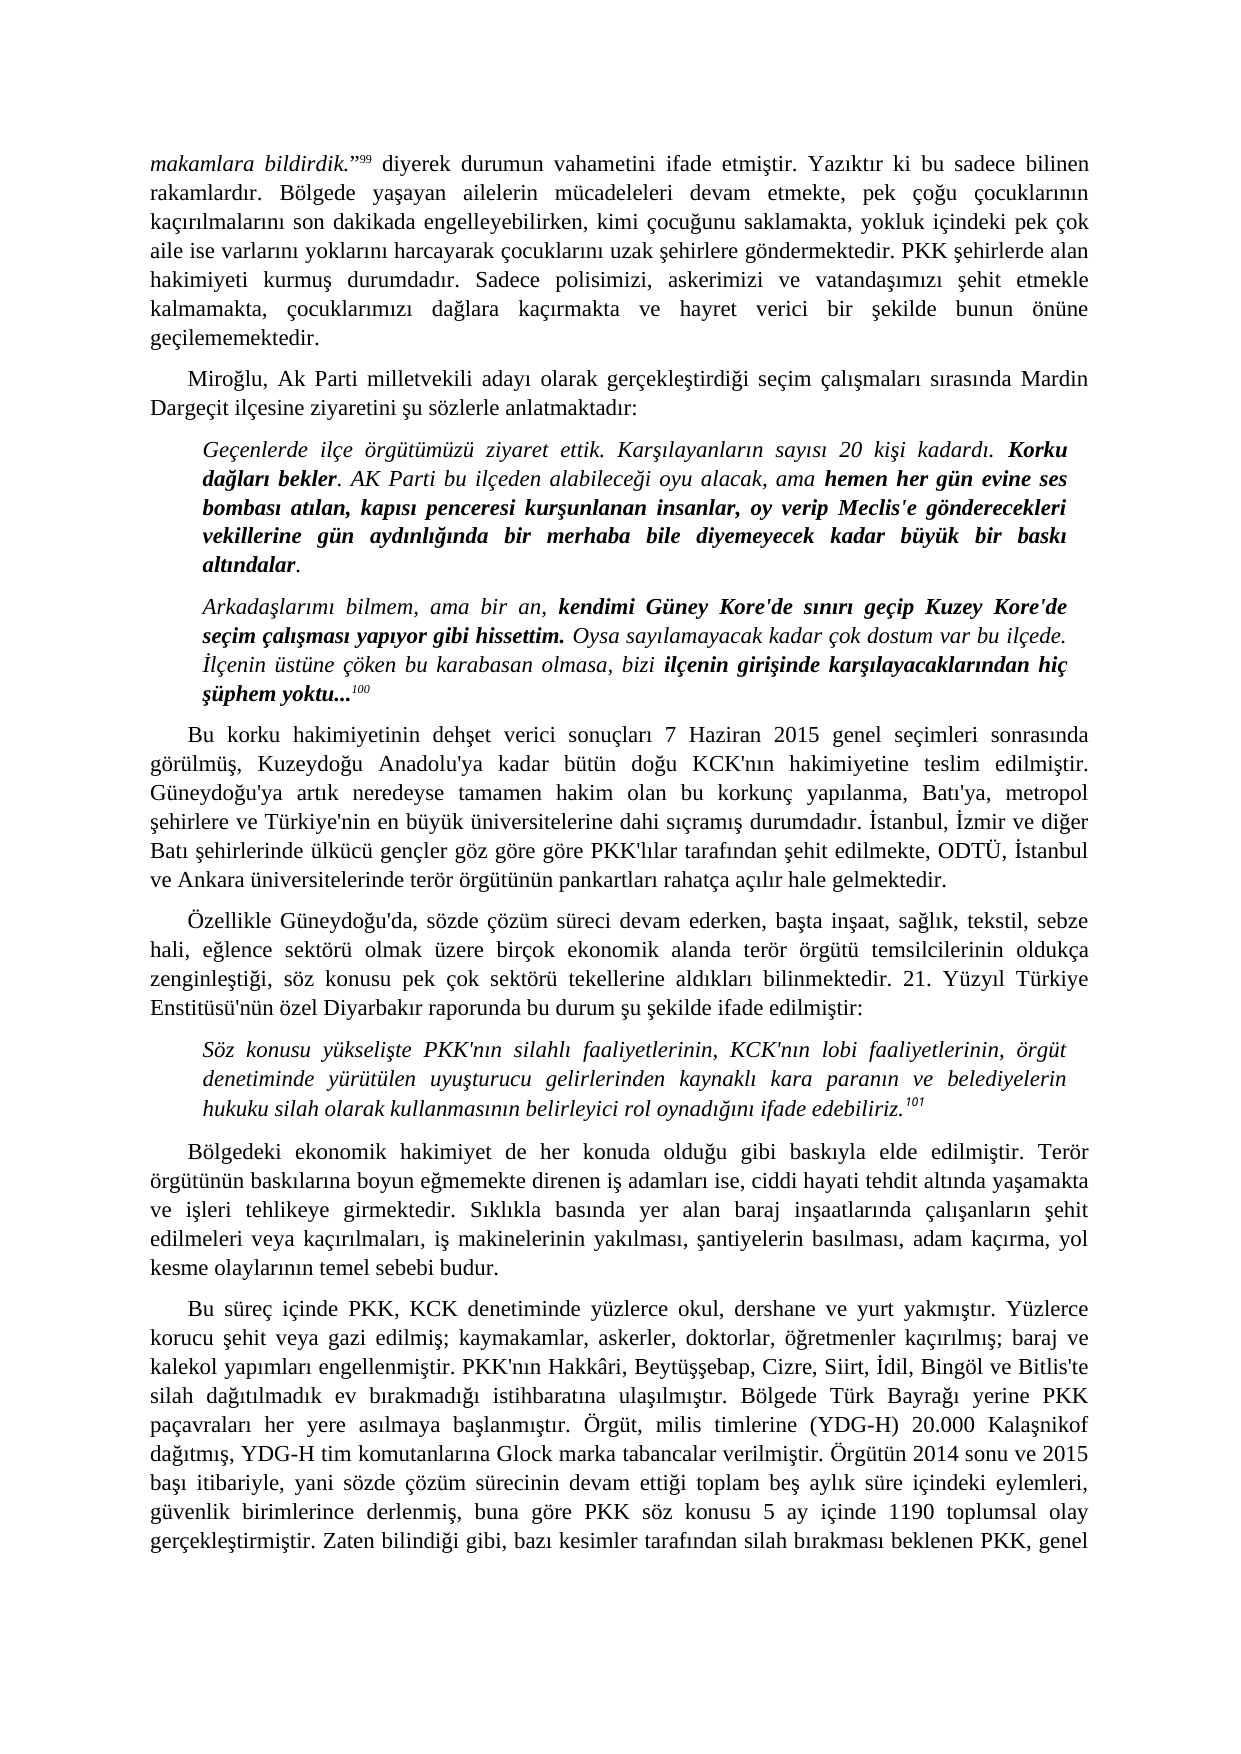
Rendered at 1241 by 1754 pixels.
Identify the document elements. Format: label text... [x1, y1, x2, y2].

text Özellikle Güneydoğu'da, sözde çözüm süreci devam ederken, başta inşaat, sağlık, tekstil, sebze hali, eğlence sektörü olmak üzere birçok ekonomik alanda terör örgütü temsilcilerinin oldukça zenginleştiği, söz konusu pek çok sektörü tekellerine aldıkları bilinmektedir. 21. Yüzyıl Türkiye Enstitüsü'nün özel Diyarbakır raporunda bu durum şu şekilde ifade edilmiştir: [150, 907, 1090, 1021]
text Miroğlu, Ak Parti milletvekili adayı olarak gerçekleştirdiği seçim çalışmaları sırasında Mardin Dargeçit ilçesine ziyaretini şu sözlerle anlatmaktadır: [150, 365, 1090, 421]
text Bölgedeki ekonomik hakimiyet de her konuda olduğu gibi baskıyla elde edilmiştir. Terör örgütünün baskılarına boyun eğmemekte direnen iş adamları ise, ciddi hayati tehdit altında yaşamakta ve işleri tehlikeye girmektedir. Sıklıkla basında yer alan baraj inşaatlarında çalışanların şehit edilmeleri veya kaçırılmaları, iş makinelerinin yakılması, şantiyelerin basılması, adam kaçırma, yol kesme olaylarının temel sebebi budur. [150, 1138, 1090, 1280]
text Söz konusu yükselişte PKK'nın silahlı faaliyetlerinin, KCK'nın lobi faaliyetlerinin, örgüt denetiminde yürütülen uyuşturucu gelirlerinden kaynaklı kara paranın ve belediyelerin hukuku silah olarak kullanmasının belirleyici rol oynadığını ifade edebiliriz.101 [202, 1036, 1068, 1122]
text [150, 150, 1090, 350]
text Geçenlerde ilçe örgütümüzü ziyaret ettik. Karşılayanların sayısı 20 kişi kadardı. Korku dağları bekler. AK Parti bu ilçeden alabileceği oyu alacak, ama hemen her gün evine ses bombası atılan, kapısı penceresi kurşunlanan insanlar, oy verip Meclis'e gönderecekleri vekillerine gün aydınlığında bir merhaba bile diyemeyecek kadar büyük bir baskı altındalar. [202, 436, 1068, 578]
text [150, 1295, 1090, 1553]
text Arkadaşlarımı bilmem, ama bir an, kendimi Güney Kore'de sınırı geçip Kuzey Kore'de seçim çalışması yapıyor gibi hissettim. Oysa sayılamayacak kadar çok dostum var bu ilçede. İlçenin üstüne çöken bu karabasan olmasa, bizi ilçenin girişinde karşılayacaklarından hiç şüphem yoktu...100 [202, 593, 1068, 706]
text Bu korku hakimiyetinin dehşet verici sonuçları 7 Haziran 2015 genel seçimleri sonrasında görülmüş, Kuzeydoğu Anadolu'ya kadar bütün doğu KCK'nın hakimiyetine teslim edilmiştir. Güneydoğu'ya artık neredeyse tamamen hakim olan bu korkunç yapılanma, Batı'ya, metropol şehirlere ve Türkiye'nin en büyük üniversitelerine dahi sıçramış durumdadır. İstanbul, İzmir ve diğer Batı şehirlerinde ülkücü gençler göz göre göre PKK'lılar tarafından şehit edilmekte, ODTÜ, İstanbul ve Ankara üniversitelerinde terör örgütünün pankartları rahatça açılır hale gelmektedir. [150, 721, 1090, 892]
